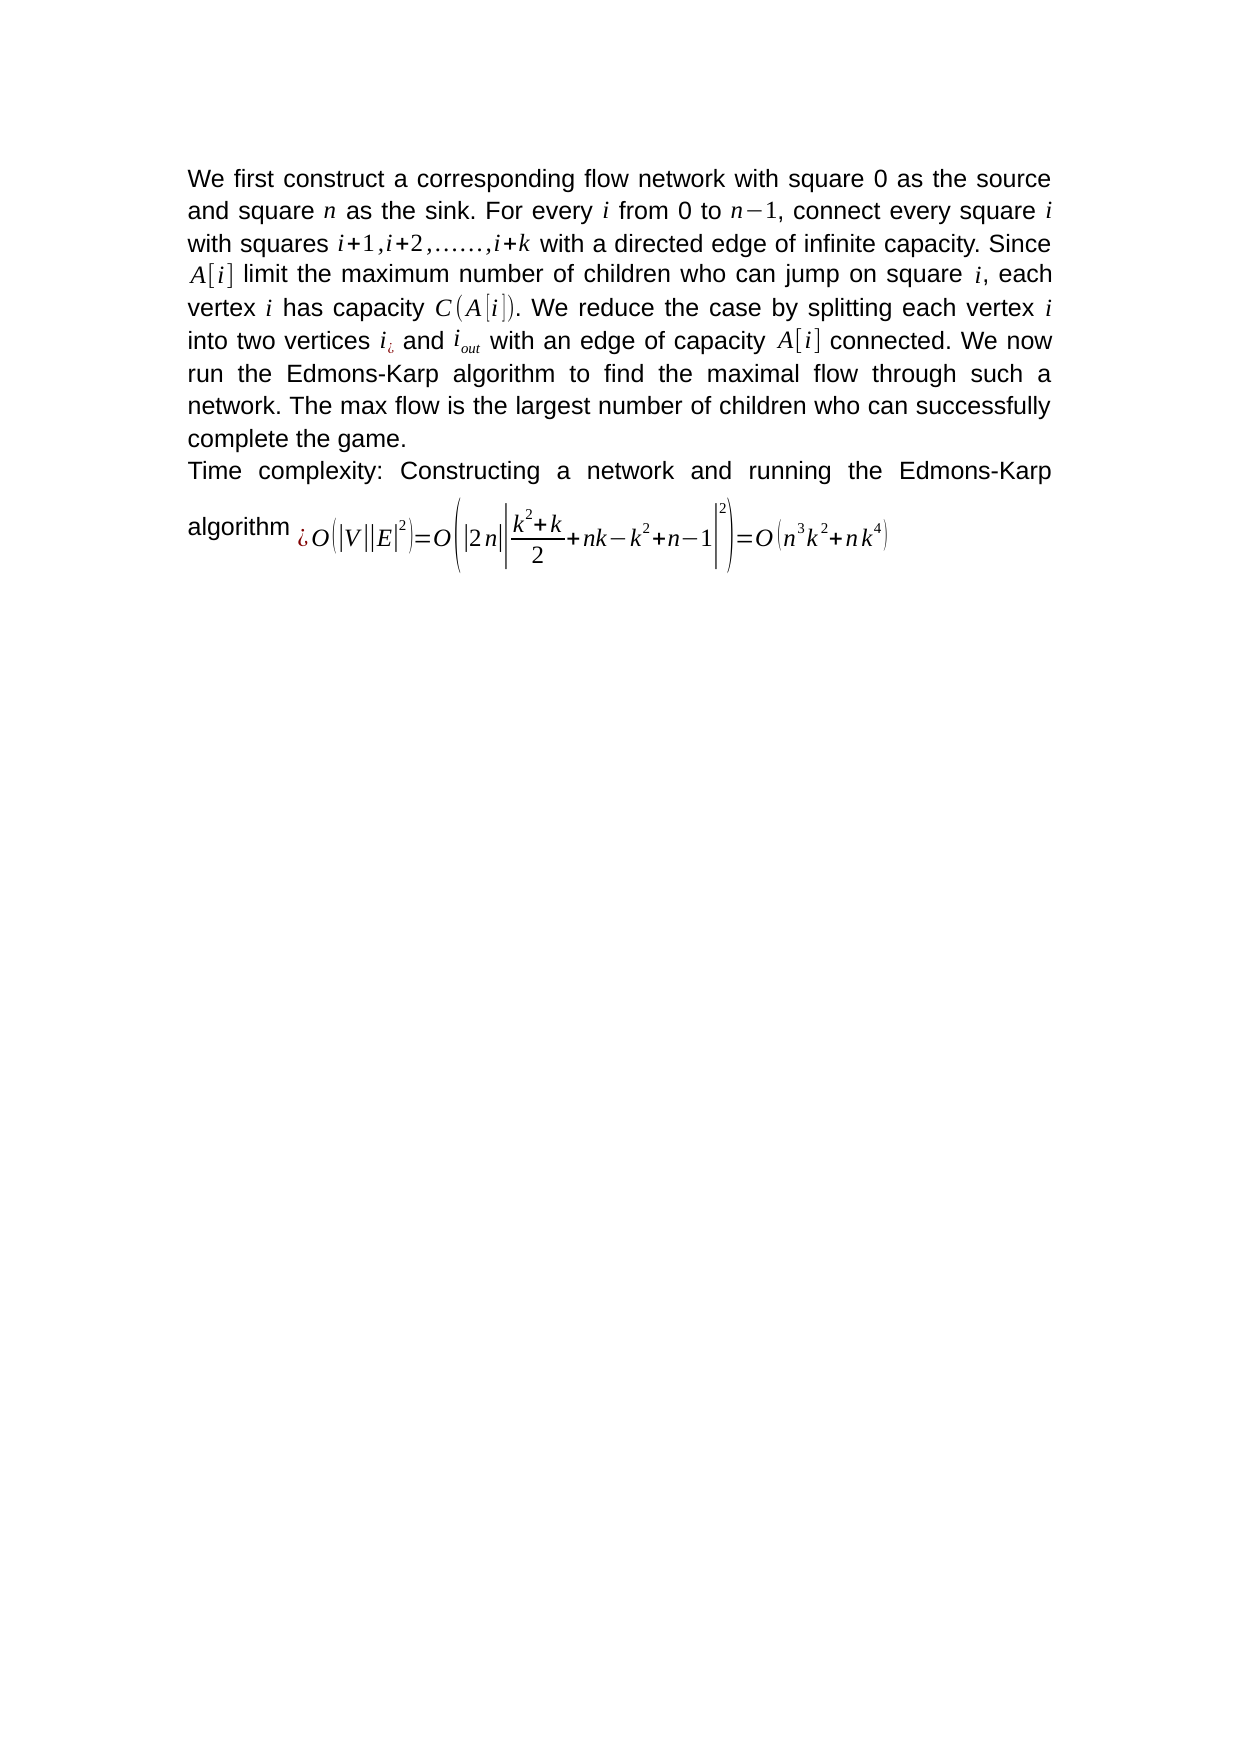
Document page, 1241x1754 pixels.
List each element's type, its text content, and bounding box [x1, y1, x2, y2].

text Time complexity: Constructing a network and running the Edmons-Karp algorithm [187, 454, 1053, 584]
text We first construct a corresponding flow network with square 0 as the source and square as the sink. For every from 0 to , connect every square with squares with a directed edge of infinite capacity. Since limit the maximum number of children who can jump on square , each vertex has capacity . We reduce the case by splitting each vertex into two vertices and with an edge of capacity connected. We now run the Edmons-Karp algorithm to find the maximal flow through such a network. The max flow is the largest number of children who can successfully complete the game. [187, 162, 1053, 454]
